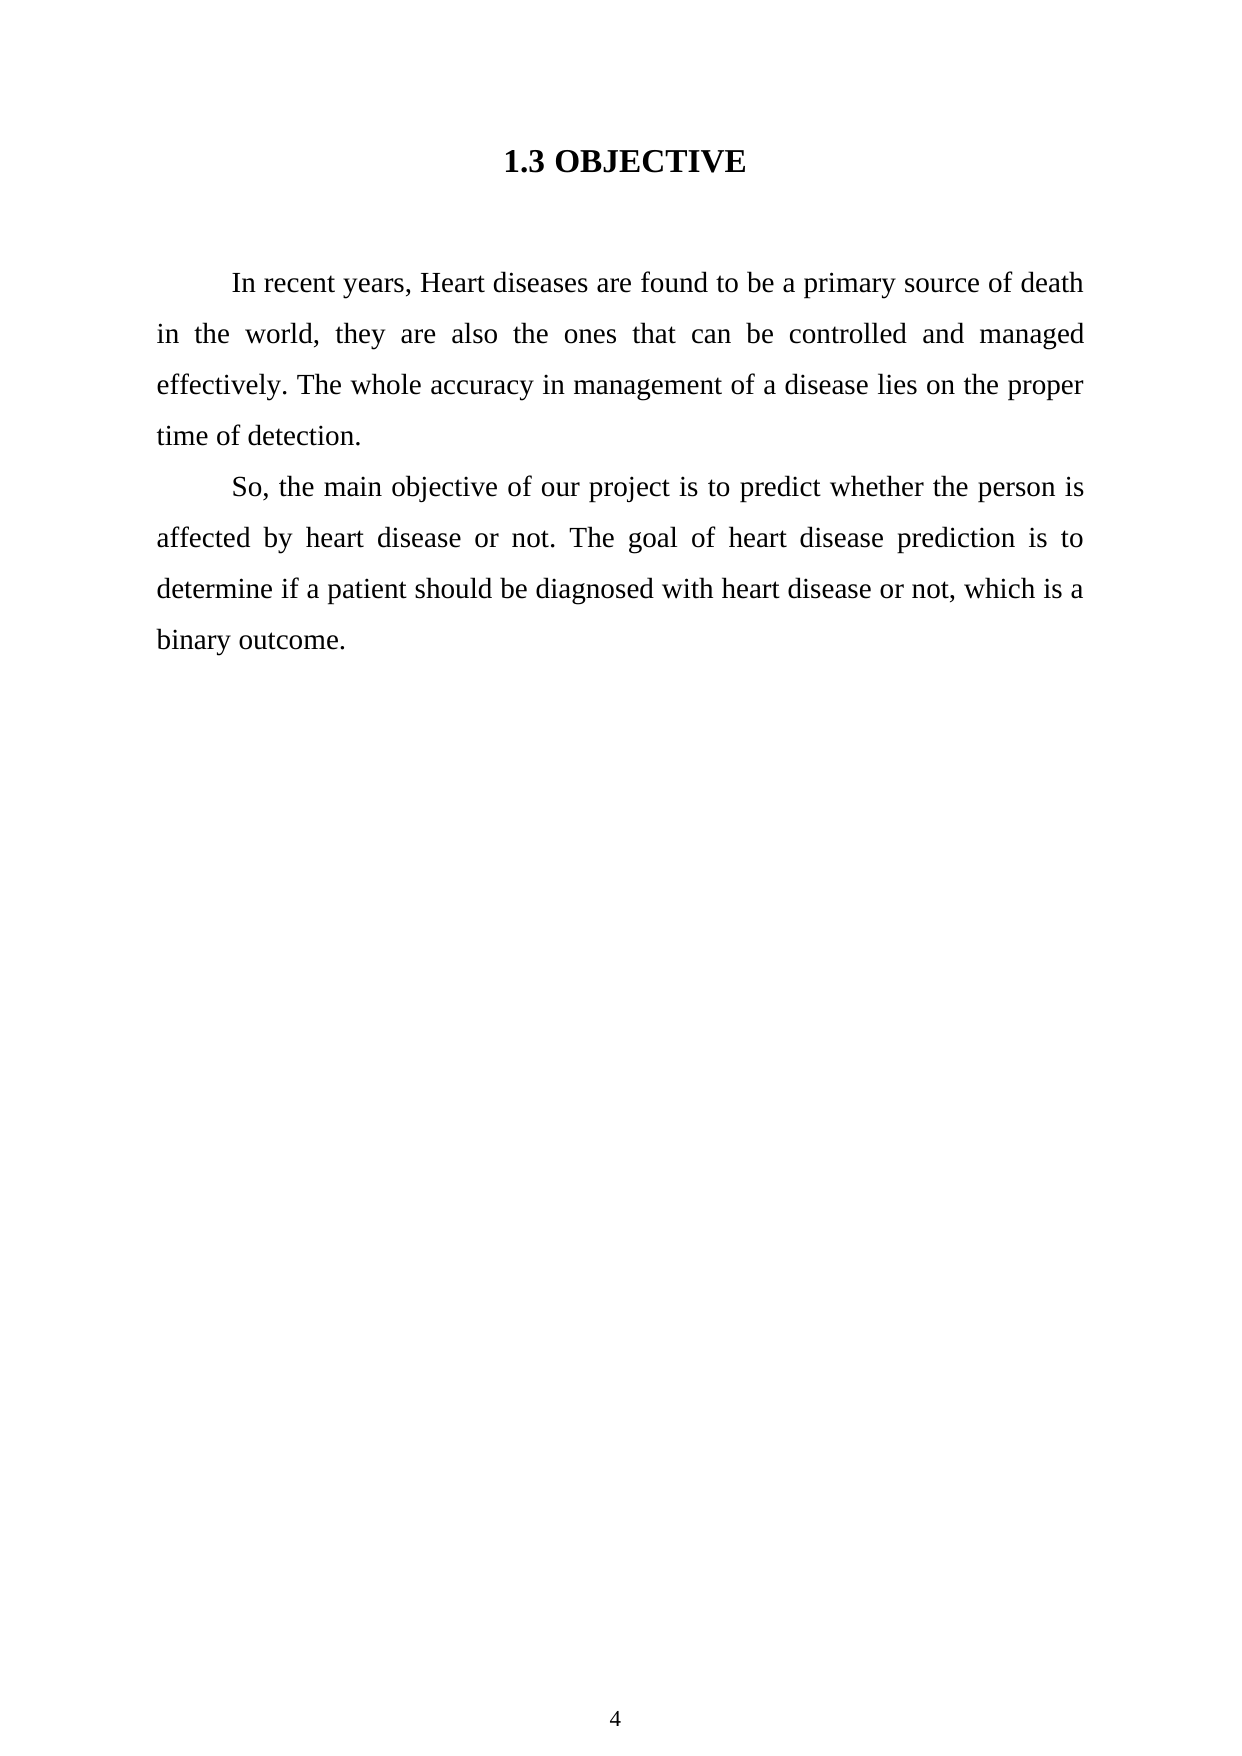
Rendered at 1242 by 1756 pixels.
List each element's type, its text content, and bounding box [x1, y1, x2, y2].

text So, the main objective of our project is to predict whether the person is affected by heart disease or not. The goal of heart disease prediction is to determine if a patient should be diagnosed with heart disease or not, which is a binary outcome. [156, 469, 1085, 656]
text In recent years, Heart diseases are found to be a primary source of death in the world, they are also the ones that can be controlled and managed effectively. The whole accuracy in management of a disease lies on the proper time of detection. [156, 266, 1085, 452]
subtitle OBJECTIVE [503, 142, 1179, 180]
